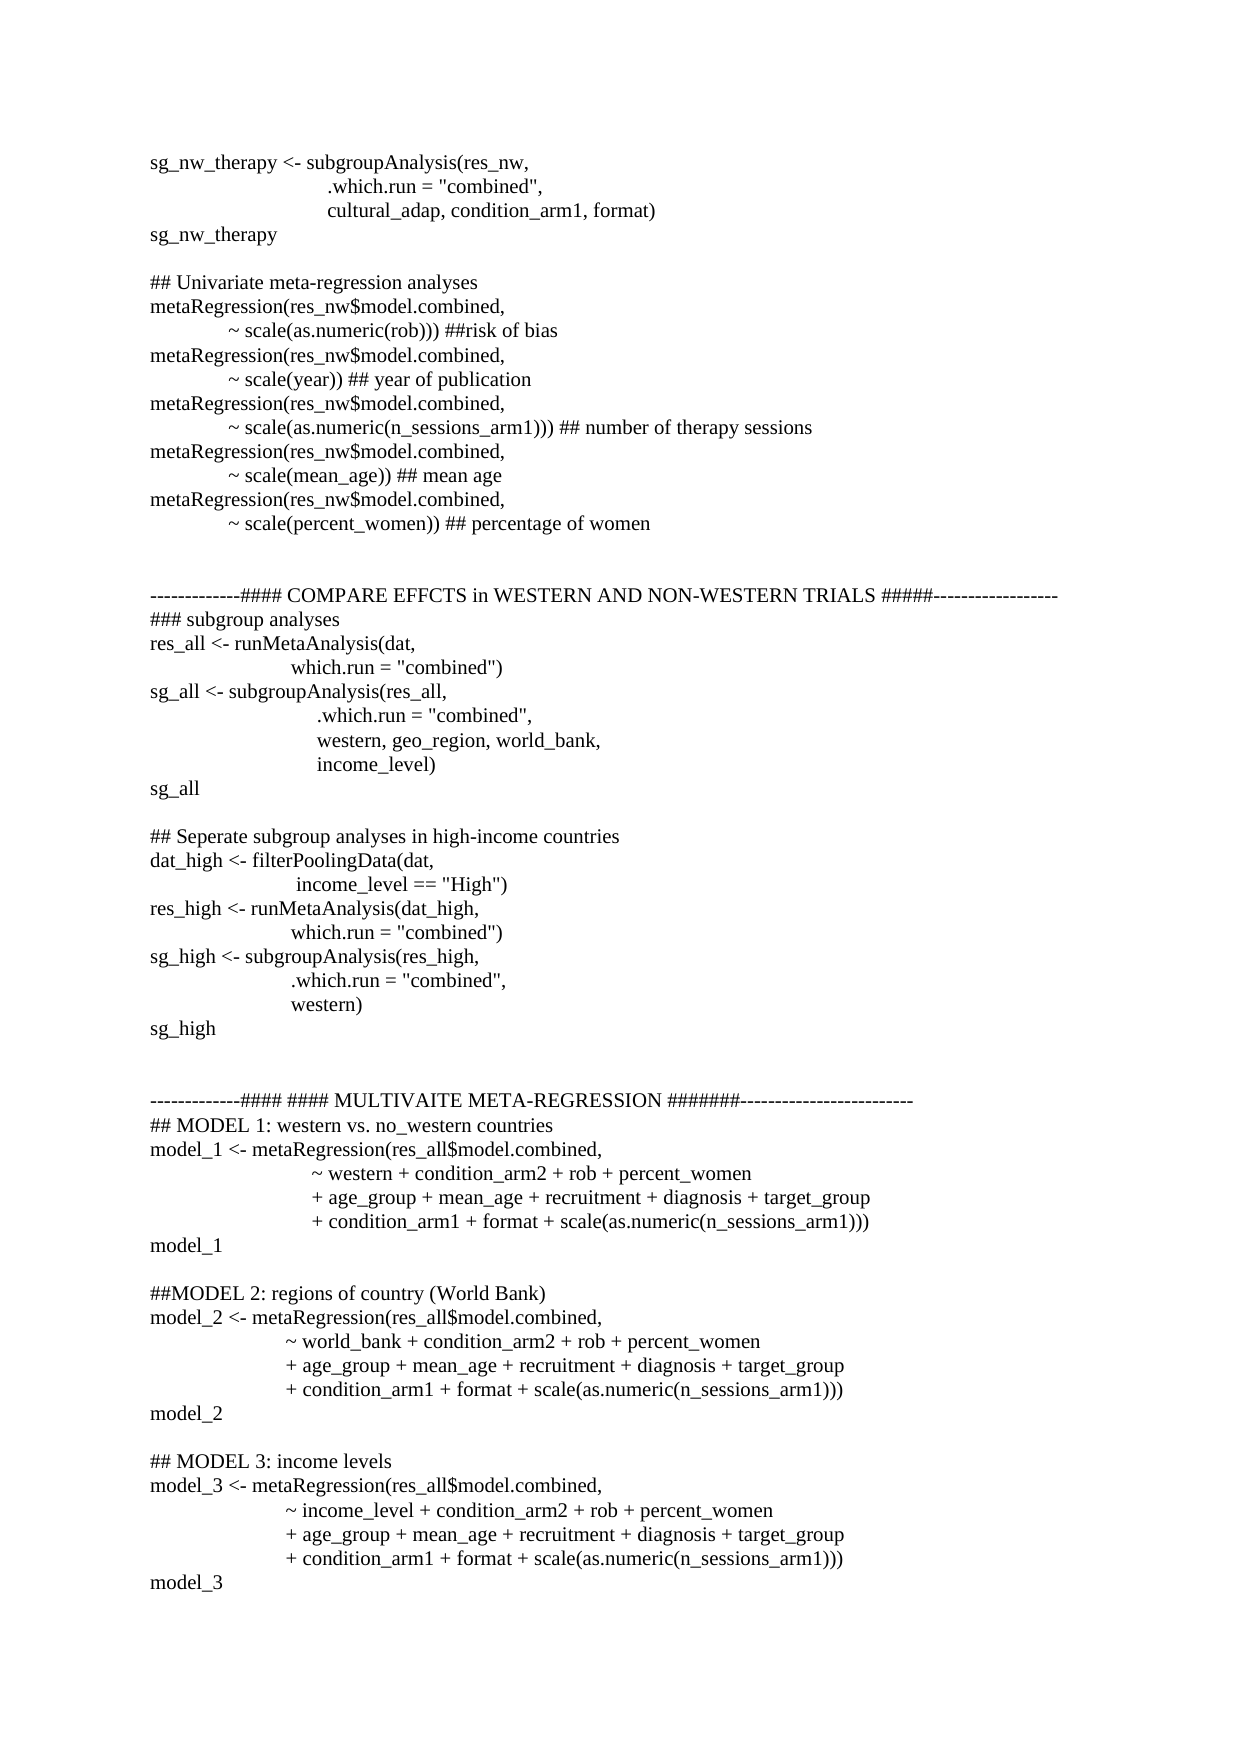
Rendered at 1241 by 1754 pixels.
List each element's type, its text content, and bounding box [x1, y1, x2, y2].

text ~ scale(percent_women)) ## percentage of women [150, 511, 1090, 535]
text metaRegression(res_nw$model.combined, [150, 487, 1090, 511]
text .which.run = "combined", [150, 174, 1090, 198]
text which.run = "combined") [150, 920, 1090, 944]
text ### subgroup analyses [150, 607, 1090, 631]
text + age_group + mean_age + recruitment + diagnosis + target_group [150, 1522, 1090, 1546]
text + age_group + mean_age + recruitment + diagnosis + target_group [150, 1353, 1090, 1377]
text + condition_arm1 + format + scale(as.numeric(n_sessions_arm1))) [150, 1546, 1090, 1570]
text ## Univariate meta-regression analyses [150, 270, 1090, 294]
text ~ scale(year)) ## year of publication [150, 367, 1090, 391]
text sg_all [150, 776, 1090, 800]
text income_level == "High") [150, 872, 1090, 896]
text sg_high <- subgroupAnalysis(res_high, [150, 944, 1090, 968]
text ##MODEL 2: regions of country (World Bank) [150, 1281, 1090, 1305]
text model_3 [150, 1570, 1090, 1594]
text western, geo_region, world_bank, [150, 727, 1090, 752]
text ~ income_level + condition_arm2 + rob + percent_women [150, 1497, 1090, 1522]
text sg_all <- subgroupAnalysis(res_all, [150, 679, 1090, 703]
text metaRegression(res_nw$model.combined, [150, 294, 1090, 318]
text ~ scale(mean_age)) ## mean age [150, 463, 1090, 487]
text metaRegression(res_nw$model.combined, [150, 342, 1090, 367]
text model_2 [150, 1401, 1090, 1425]
text sg_nw_therapy [150, 222, 1090, 246]
text income_level) [150, 752, 1090, 776]
text ~ scale(as.numeric(n_sessions_arm1))) ## number of therapy sessions [150, 415, 1090, 439]
text -------------#### #### MULTIVAITE META-REGRESSION #######------------------------- [150, 1088, 1090, 1112]
text ~ world_bank + condition_arm2 + rob + percent_women [150, 1329, 1090, 1353]
text + condition_arm1 + format + scale(as.numeric(n_sessions_arm1))) [150, 1377, 1090, 1401]
text model_3 <- metaRegression(res_all$model.combined, [150, 1473, 1090, 1497]
text western) [150, 992, 1090, 1016]
text cultural_adap, condition_arm1, format) [150, 198, 1090, 222]
text ## Seperate subgroup analyses in high-income countries [150, 824, 1090, 848]
text res_all <- runMetaAnalysis(dat, [150, 631, 1090, 655]
text .which.run = "combined", [150, 968, 1090, 992]
text which.run = "combined") [150, 655, 1090, 679]
text model_2 <- metaRegression(res_all$model.combined, [150, 1305, 1090, 1329]
text metaRegression(res_nw$model.combined, [150, 391, 1090, 415]
text sg_high [150, 1016, 1090, 1040]
text + condition_arm1 + format + scale(as.numeric(n_sessions_arm1))) [150, 1209, 1090, 1233]
text ## MODEL 1: western vs. no_western countries [150, 1112, 1090, 1137]
text ~ western + condition_arm2 + rob + percent_women [150, 1161, 1090, 1185]
text dat_high <- filterPoolingData(dat, [150, 848, 1090, 872]
text ~ scale(as.numeric(rob))) ##risk of bias [150, 318, 1090, 342]
text + age_group + mean_age + recruitment + diagnosis + target_group [150, 1185, 1090, 1209]
text -------------#### COMPARE EFFCTS in WESTERN AND NON-WESTERN TRIALS #####------------------ [150, 583, 1090, 607]
text model_1 [150, 1233, 1090, 1257]
text metaRegression(res_nw$model.combined, [150, 439, 1090, 463]
text .which.run = "combined", [150, 703, 1090, 727]
text sg_nw_therapy <- subgroupAnalysis(res_nw, [150, 150, 1090, 174]
text ## MODEL 3: income levels [150, 1449, 1090, 1473]
text model_1 <- metaRegression(res_all$model.combined, [150, 1137, 1090, 1161]
text res_high <- runMetaAnalysis(dat_high, [150, 896, 1090, 920]
